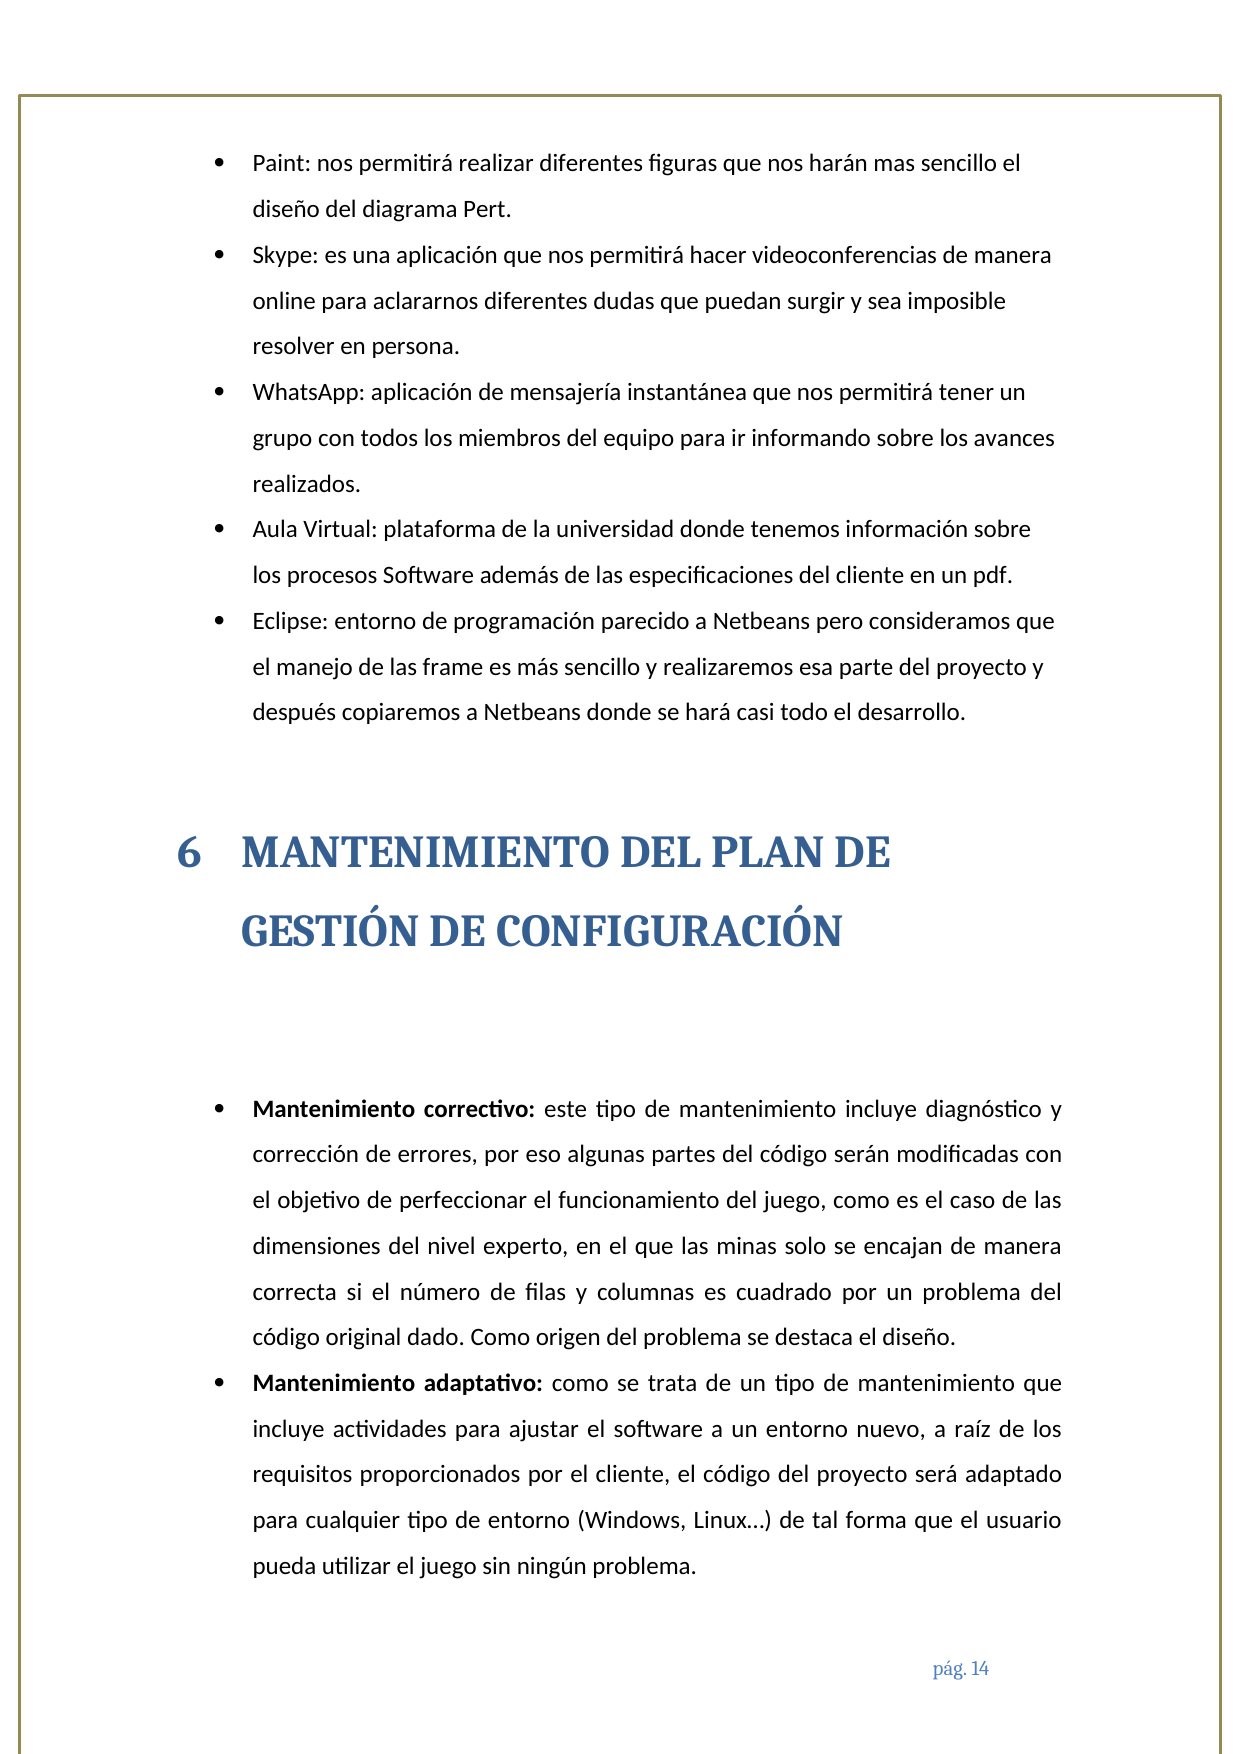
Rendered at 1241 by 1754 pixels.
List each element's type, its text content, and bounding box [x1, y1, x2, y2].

list WhatsApp: aplicación de mensajería instantánea que nos permitirá tener un grupo con todos los miembros del equipo para ir informando sobre los avances realizados. [215, 376, 1063, 498]
list Mantenimiento correctivo: este tipo de mantenimiento incluye diagnóstico y corrección de errores, por eso algunas partes del código serán modificadas con el objetivo de perfeccionar el funcionamiento del juego, como es el caso de las dimensiones del nivel experto, en el que las minas solo se encajan de manera correcta si el número de filas y columnas es cuadrado por un problema del código original dado. Como origen del problema se destaca el diseño. [215, 1093, 1063, 1352]
list Paint: nos permitirá realizar diferentes figuras que nos harán mas sencillo el diseño del diagrama Pert. [215, 148, 1063, 224]
subtitle MANTENIMIENTO DEL PLAN DE GESTIÓN DE CONFIGURACIÓN [177, 826, 1063, 957]
list Mantenimiento adaptativo: como se trata de un tipo de mantenimiento que incluye actividades para ajustar el software a un entorno nuevo, a raíz de los requisitos proporcionados por el cliente, el código del proyecto será adaptado para cualquier tipo de entorno (Windows, Linux…) de tal forma que el usuario pueda utilizar el juego sin ningún problema. [215, 1367, 1063, 1581]
list Skype: es una aplicación que nos permitirá hacer videoconferencias de manera online para aclararnos diferentes dudas que puedan surgir y sea imposible resolver en persona. [215, 239, 1063, 361]
list Eclipse: entorno de programación parecido a Netbeans pero consideramos que el manejo de las frame es más sencillo y realizaremos esa parte del proyecto y después copiaremos a Netbeans donde se hará casi todo el desarrollo. [215, 605, 1063, 727]
list Aula Virtual: plataforma de la universidad donde tenemos información sobre los procesos Software además de las especificaciones del cliente en un pdf. [215, 513, 1063, 590]
